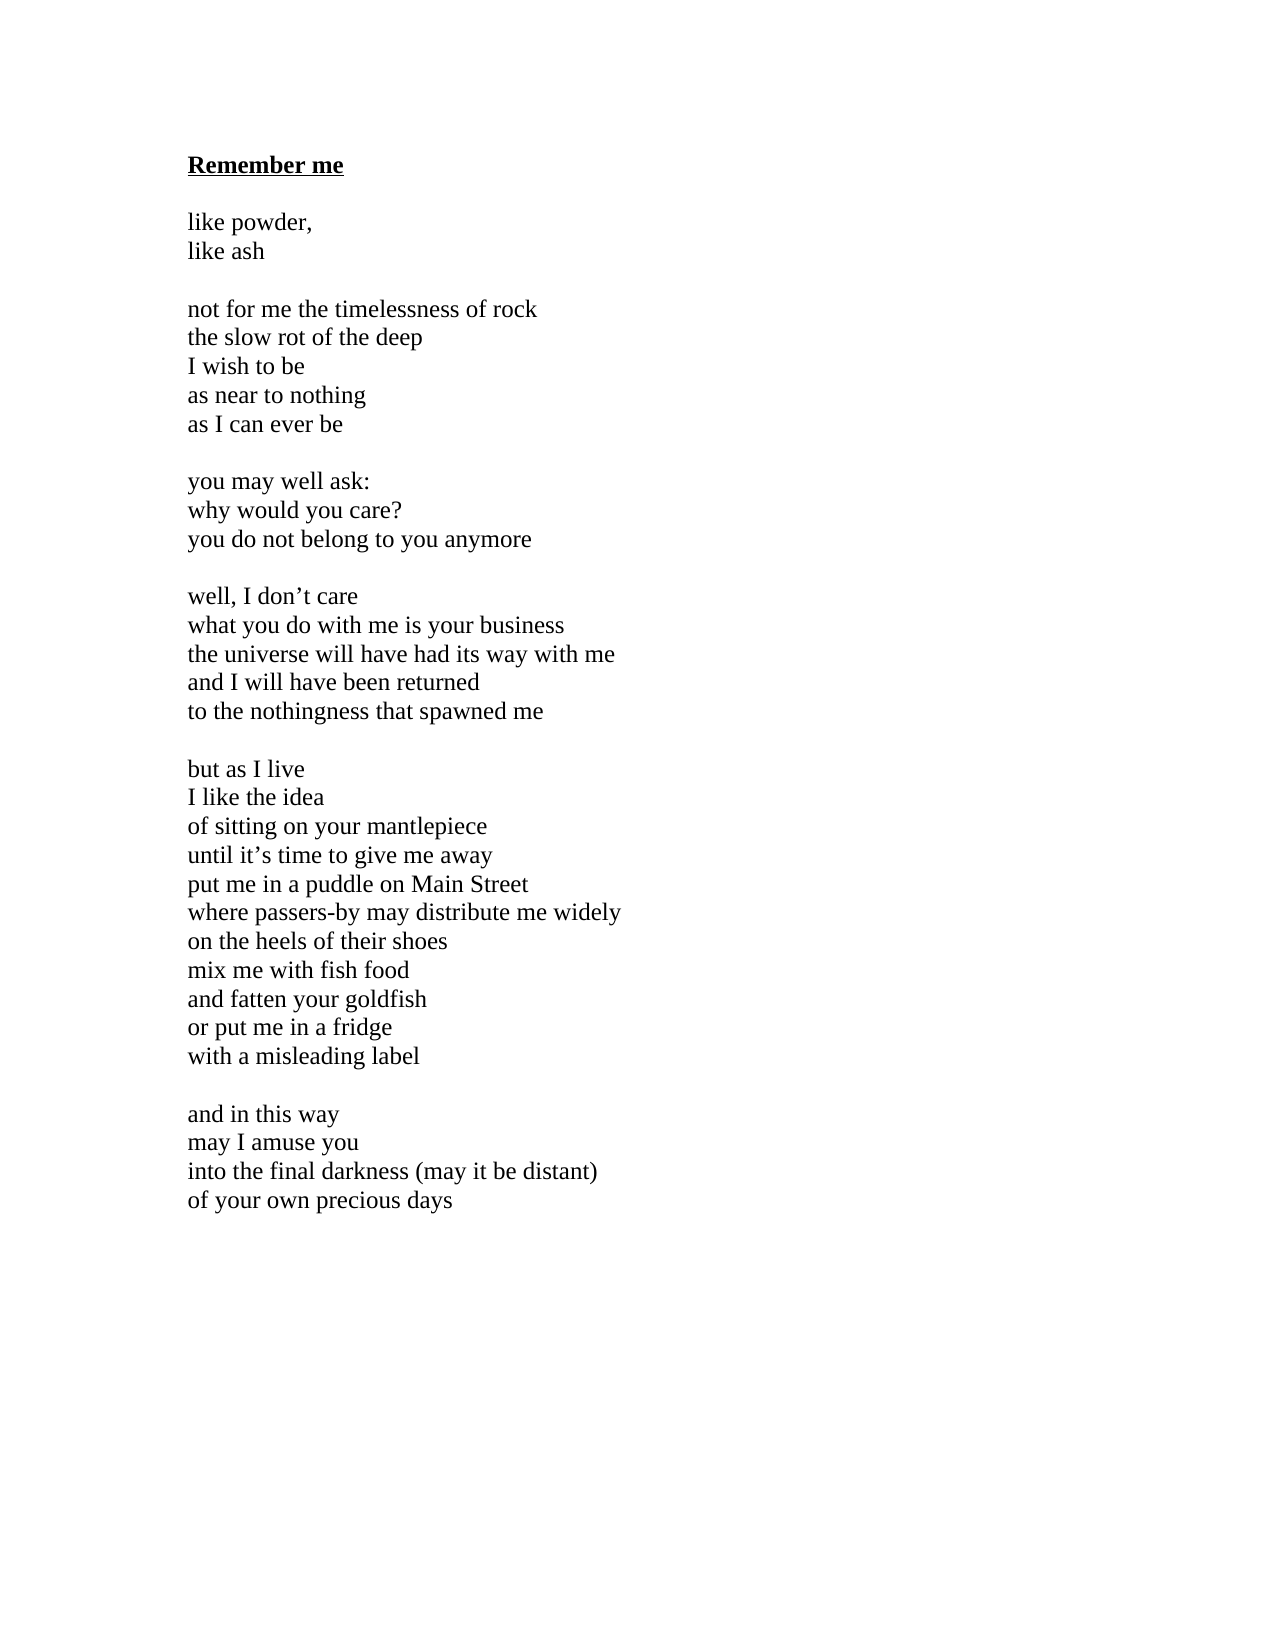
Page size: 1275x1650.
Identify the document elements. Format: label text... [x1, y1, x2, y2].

text on the heels of their shoes [187, 926, 1087, 955]
text the slow rot of the deep [187, 322, 1087, 351]
text of sitting on your mantlepiece [187, 811, 1087, 840]
text mix me with fish food [187, 955, 1087, 984]
text as near to nothing [187, 380, 1087, 409]
text may I amuse you [187, 1127, 1087, 1156]
text like powder, [187, 207, 1087, 236]
text you may well ask: [187, 466, 1087, 495]
text Remember me [187, 150, 1087, 179]
text and fatten your goldfish [187, 984, 1087, 1012]
text I wish to be [187, 351, 1087, 380]
text why would you care? [187, 495, 1087, 524]
text to the nothingness that spawned me [187, 696, 1087, 725]
text you do not belong to you anymore [187, 524, 1087, 552]
text with a misleading label [187, 1041, 1087, 1070]
text what you do with me is your business [187, 610, 1087, 639]
text and in this way [187, 1099, 1087, 1127]
text not for me the timelessness of rock [187, 294, 1087, 322]
text into the final darkness (may it be distant) [187, 1156, 1087, 1185]
text the universe will have had its way with me [187, 639, 1087, 667]
text I like the idea [187, 782, 1087, 811]
text like ash [187, 236, 1087, 265]
text and I will have been returned [187, 667, 1087, 696]
text but as I live [187, 754, 1087, 782]
text where passers-by may distribute me widely [187, 897, 1087, 926]
text well, I don’t care [187, 581, 1087, 610]
text until it’s time to give me away [187, 840, 1087, 869]
text or put me in a fridge [187, 1012, 1087, 1041]
text put me in a puddle on Main Street [187, 869, 1087, 897]
text as I can ever be [187, 409, 1087, 437]
text of your own precious days [187, 1185, 1087, 1214]
